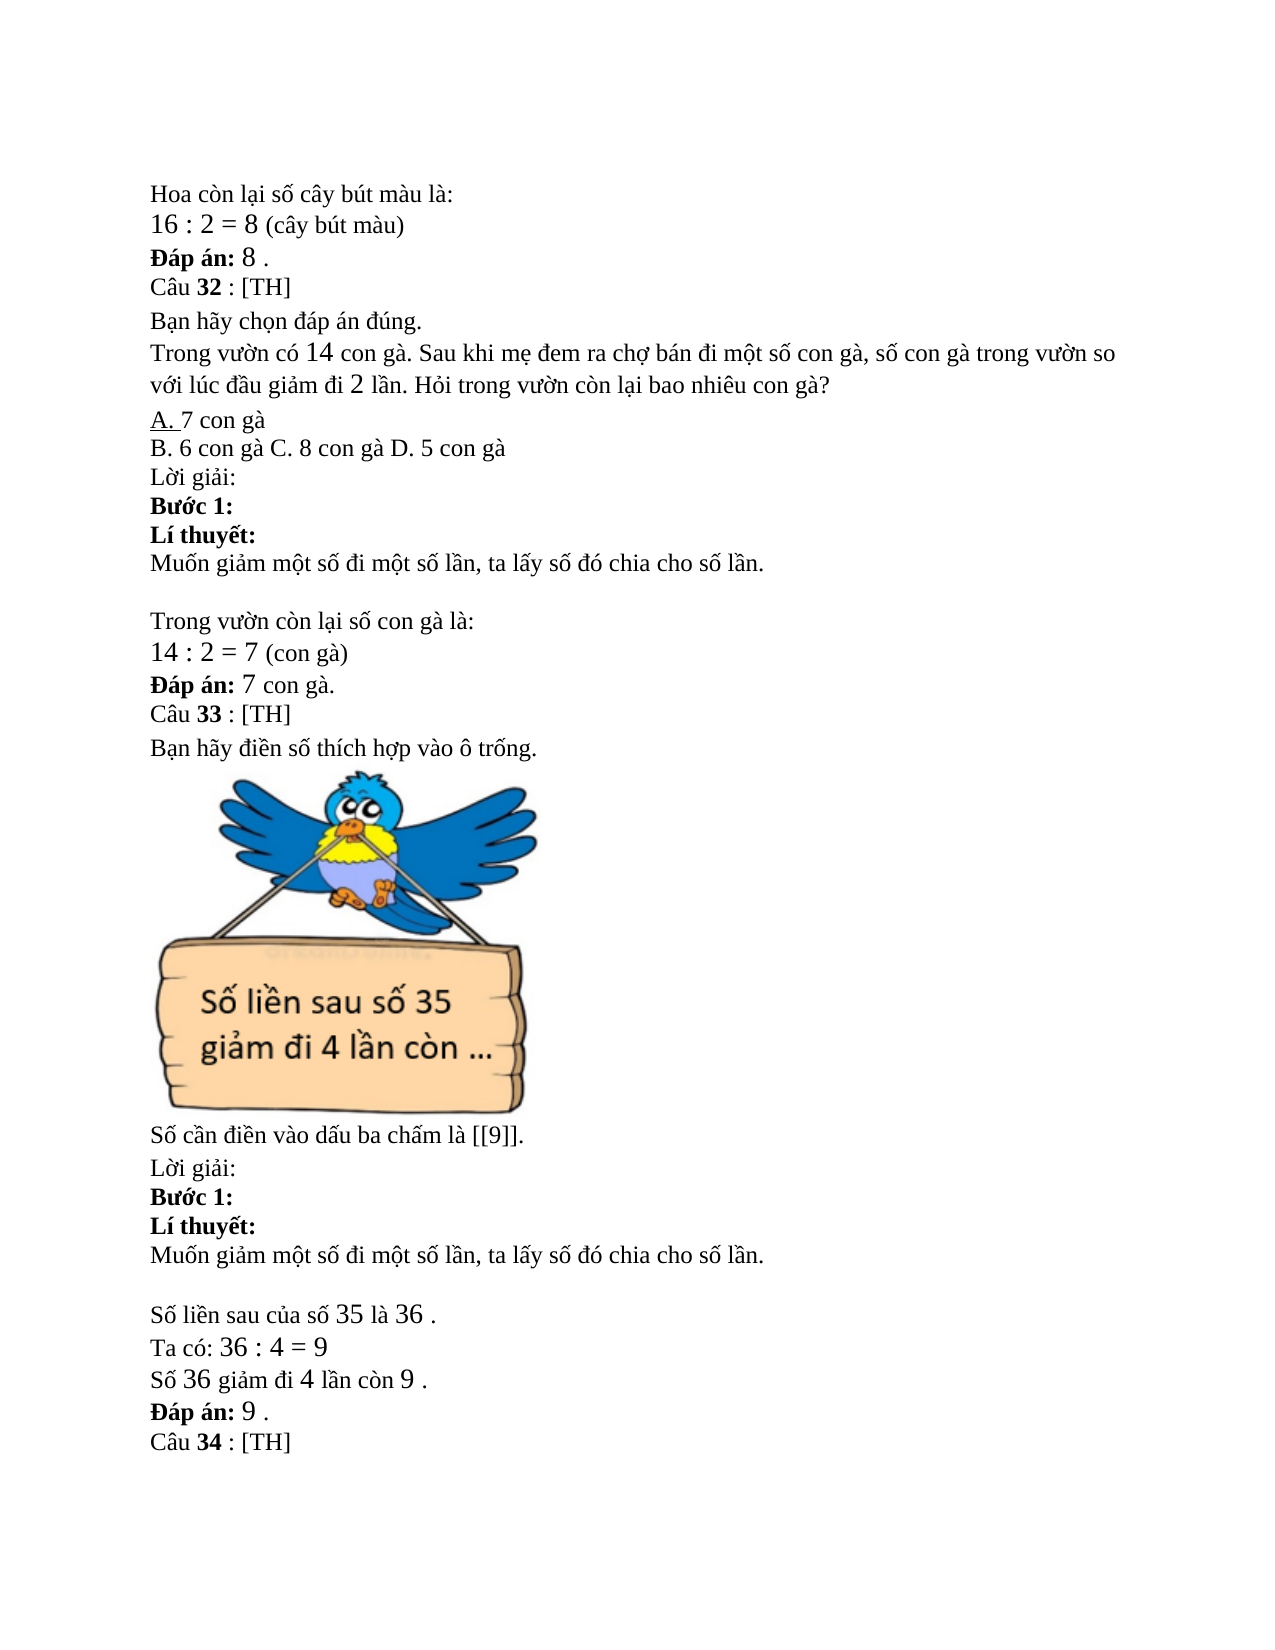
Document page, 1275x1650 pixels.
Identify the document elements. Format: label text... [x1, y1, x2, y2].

text Bước 1: [150, 491, 1125, 520]
text Câu 33 : [TH] [150, 699, 1125, 728]
text Lời giải: [150, 1153, 1125, 1182]
text Bạn hãy chọn đáp án đúng. Trong vườn có 14 con gà. Sau khi mẹ đem ra chợ bán đi một số con gà, số con gà trong vườn so với lúc đầu giảm đi 2 lần. Hỏi trong vườn còn lại bao nhiêu con gà? [150, 306, 1125, 400]
text Lời giải: [150, 462, 1125, 491]
text Bước 1: [150, 1182, 1125, 1211]
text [150, 150, 1125, 272]
text B. 6 con gà C. 8 con gà D. 5 con gà [150, 433, 1125, 462]
text Lí thuyết: Muốn giảm một số đi một số lần, ta lấy số đó chia cho số lần. Trong vườn còn lại số con gà là: 14 : 2 = 7 (con gà) Đáp án: 7 con gà. [150, 520, 1125, 699]
text Câu 32 : [TH] [150, 272, 1125, 301]
text Câu 34 : [TH] [150, 1427, 1125, 1456]
picture [150, 762, 544, 1120]
text A. 7 con gà [150, 405, 1125, 433]
text Lí thuyết: Muốn giảm một số đi một số lần, ta lấy số đó chia cho số lần. Số liền sau của số 35 là 36 . Ta có: 36 : 4 = 9 Số 36 giảm đi 4 lần còn 9 . Đáp án: 9 . [150, 1211, 1125, 1427]
